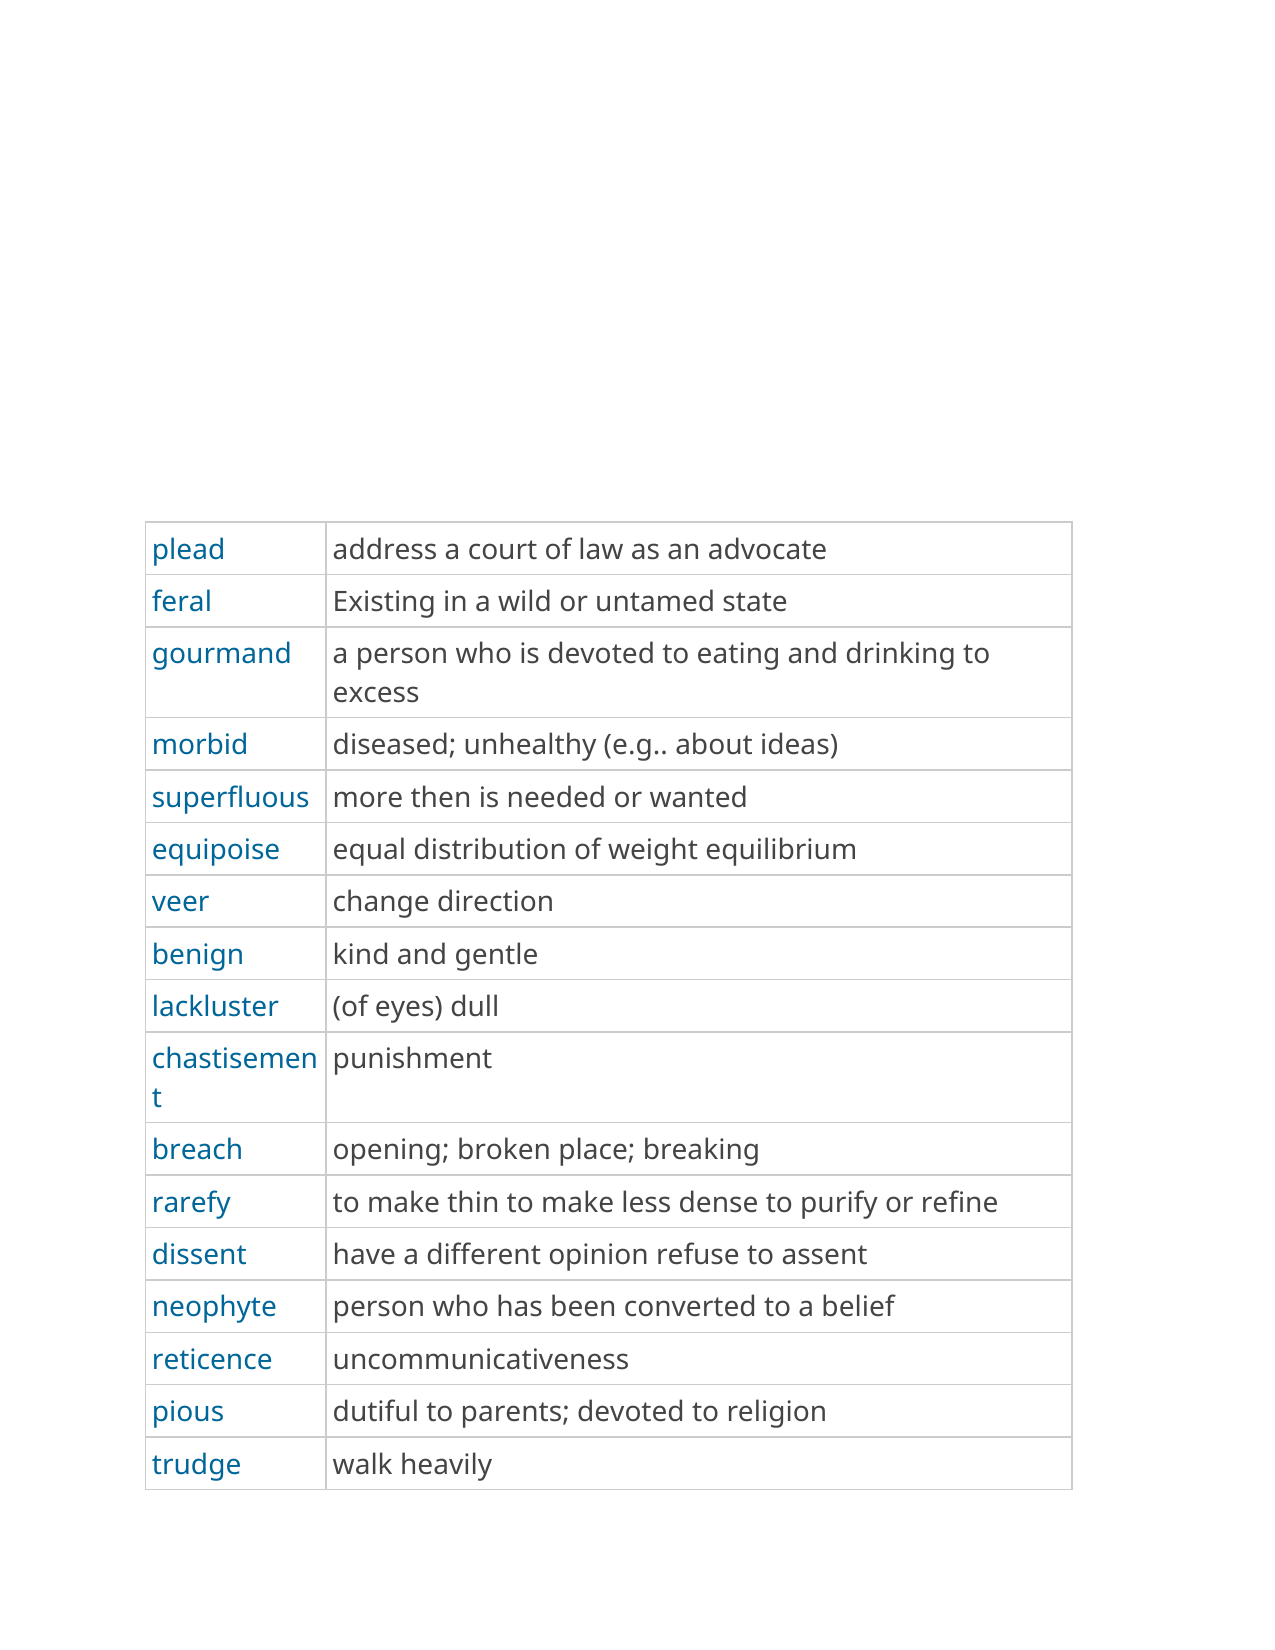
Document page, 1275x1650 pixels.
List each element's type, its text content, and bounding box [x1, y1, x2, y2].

table_cell superfluous [146, 771, 325, 821]
table_cell veer [146, 876, 325, 926]
table_cell (of eyes) dull [327, 980, 1071, 1031]
table_cell person who has been converted to a belief [327, 1281, 1071, 1331]
table_cell have a different opinion refuse to assent [327, 1228, 1071, 1279]
table_cell feral [146, 575, 325, 626]
table_cell more then is needed or wanted [327, 771, 1071, 821]
table_cell a person who is devoted to eating and drinking to excess [327, 628, 1071, 717]
table_header address a court of law as an advocate [327, 523, 1071, 573]
table_cell equal distribution of weight equilibrium [327, 823, 1071, 874]
table_cell dutiful to parents; devoted to religion [327, 1385, 1071, 1436]
table_cell chastisement [146, 1033, 325, 1122]
table_cell morbid [146, 718, 325, 769]
table_cell gourmand [146, 628, 325, 717]
table_cell lackluster [146, 980, 325, 1031]
table_cell trudge [146, 1438, 325, 1488]
table_cell uncommunicativeness [327, 1333, 1071, 1384]
table_cell Existing in a wild or untamed state [327, 575, 1071, 626]
table_cell opening; broken place; breaking [327, 1123, 1071, 1174]
table_cell equipoise [146, 823, 325, 874]
table_header plead [146, 523, 325, 573]
table_cell diseased; unhealthy (e.g.. about ideas) [327, 718, 1071, 769]
table_cell kind and gentle [327, 928, 1071, 979]
table_cell dissent [146, 1228, 325, 1279]
table_cell rarefy [146, 1176, 325, 1227]
table_cell neophyte [146, 1281, 325, 1331]
table_cell reticence [146, 1333, 325, 1384]
table_cell punishment [327, 1033, 1071, 1122]
table_cell change direction [327, 876, 1071, 926]
table_cell pious [146, 1385, 325, 1436]
table_cell breach [146, 1123, 325, 1174]
table_cell walk heavily [327, 1438, 1071, 1488]
table_cell to make thin to make less dense to purify or refine [327, 1176, 1071, 1227]
table_cell benign [146, 928, 325, 979]
